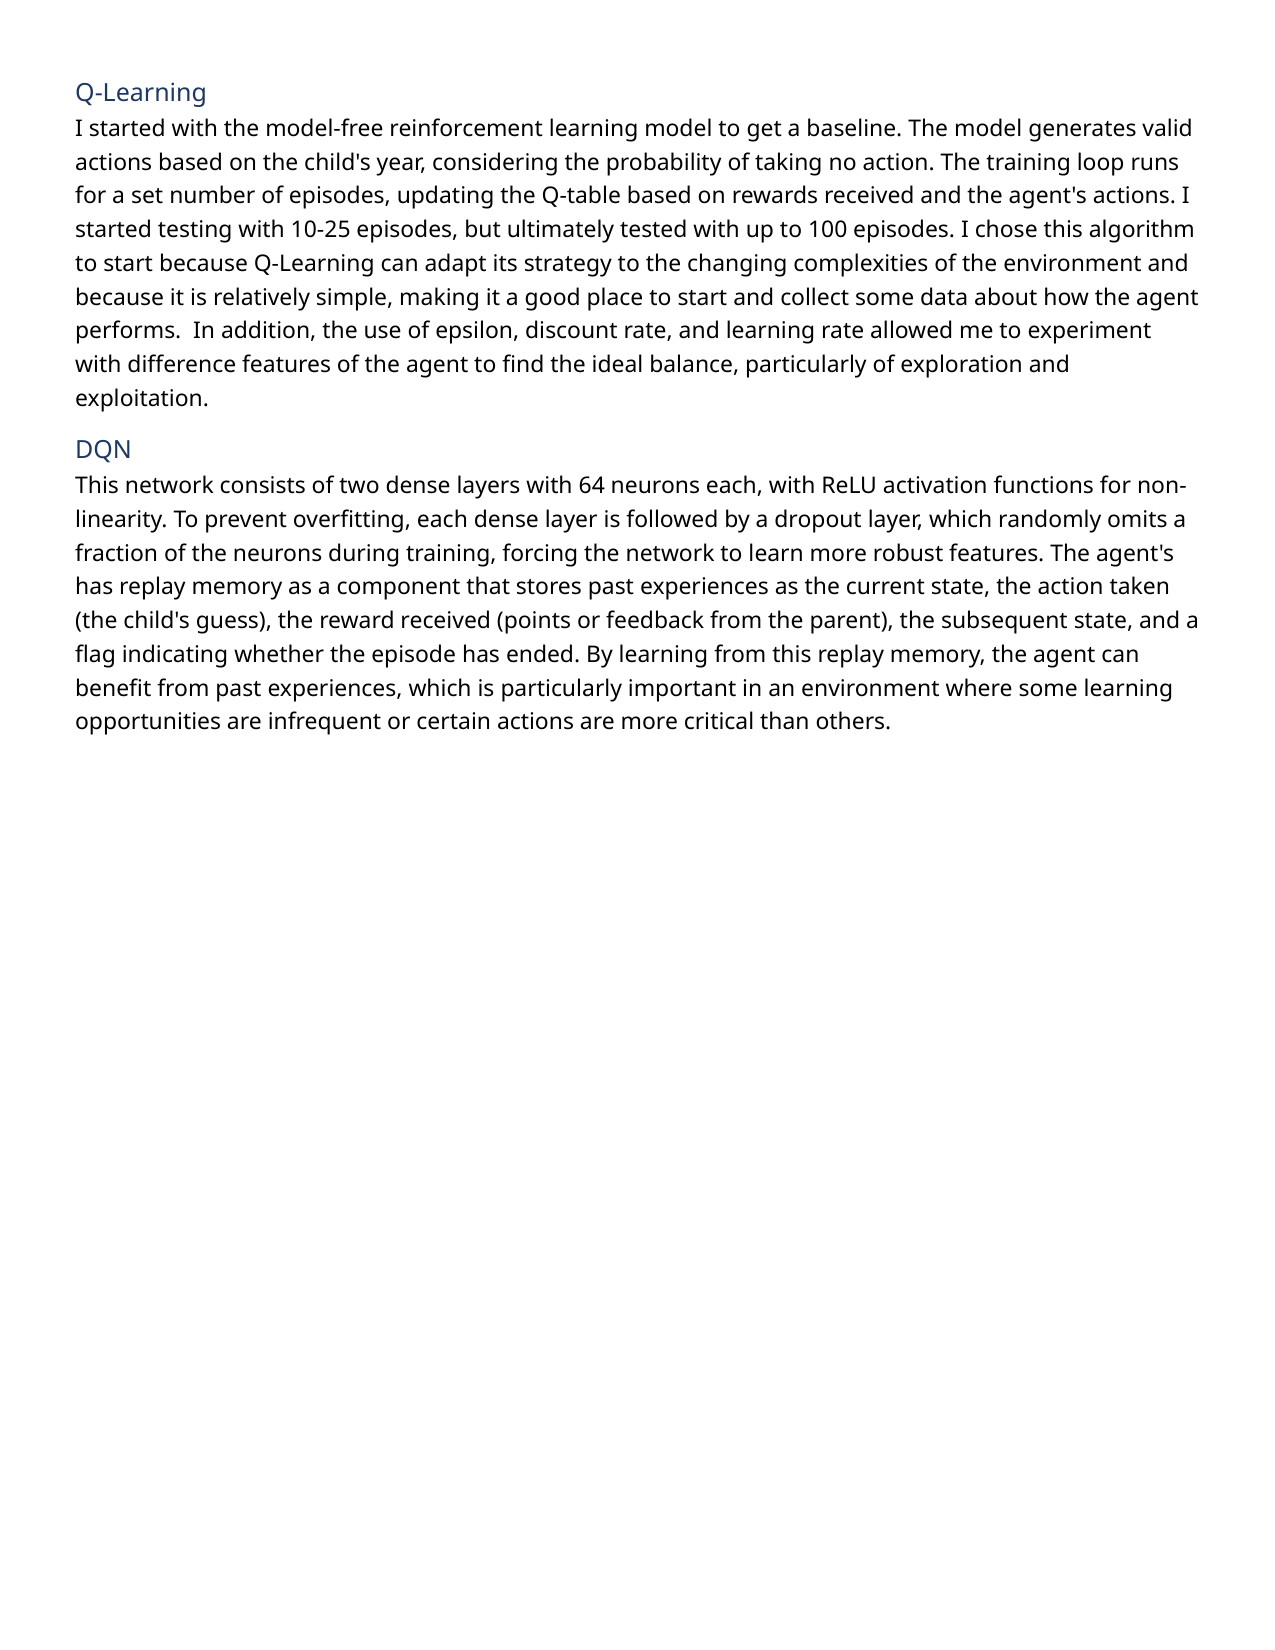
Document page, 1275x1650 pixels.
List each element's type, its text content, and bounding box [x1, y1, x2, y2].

subtitle DQN [75, 432, 1200, 466]
text I started with the model-free reinforcement learning model to get a baseline. The model generates valid actions based on the child's year, considering the probability of taking no action. The training loop runs for a set number of episodes, updating the Q-table based on rewards received and the agent's actions. I started testing with 10-25 episodes, but ultimately tested with up to 100 episodes. I chose this algorithm to start because Q-Learning can adapt its strategy to the changing complexities of the environment and because it is relatively simple, making it a good place to start and collect some data about how the agent performs. In addition, the use of epsilon, discount rate, and learning rate allowed me to experiment with difference features of the agent to find the ideal balance, particularly of exploration and exploitation. [75, 112, 1200, 413]
text This network consists of two dense layers with 64 neurons each, with ReLU activation functions for non-linearity. To prevent overfitting, each dense layer is followed by a dropout layer, which randomly omits a fraction of the neurons during training, forcing the network to learn more robust features. The agent's has replay memory as a component that stores past experiences as the current state, the action taken (the child's guess), the reward received (points or feedback from the parent), the subsequent state, and a flag indicating whether the episode has ended. By learning from this replay memory, the agent can benefit from past experiences, which is particularly important in an environment where some learning opportunities are infrequent or certain actions are more critical than others. [75, 469, 1200, 736]
subtitle Q-Learning [75, 75, 1200, 109]
